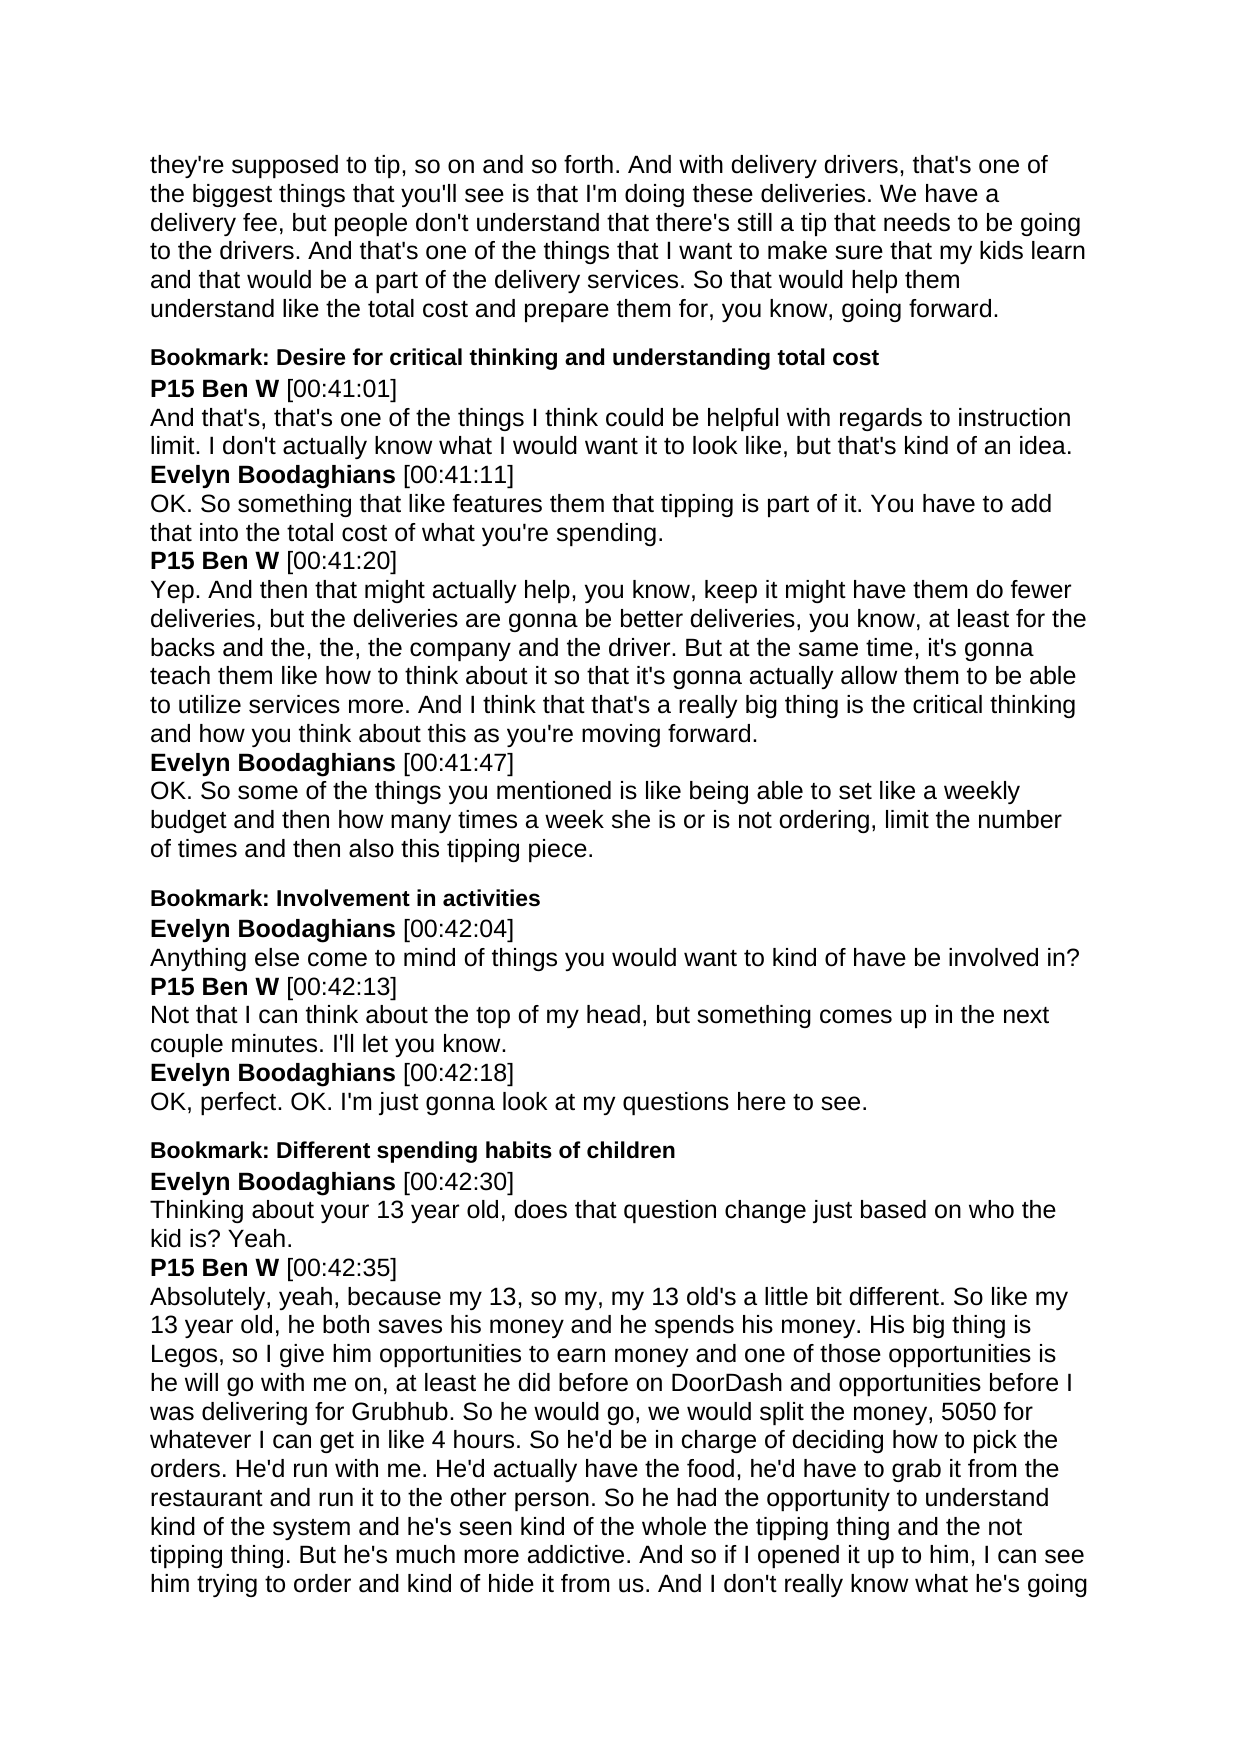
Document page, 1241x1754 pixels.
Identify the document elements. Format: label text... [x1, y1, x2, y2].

text Bookmark: Different spending habits of children [150, 1137, 1090, 1163]
text Bookmark: Involvement in activities [150, 884, 1090, 911]
text Bookmark: Desire for critical thinking and understanding total cost [150, 344, 1090, 371]
